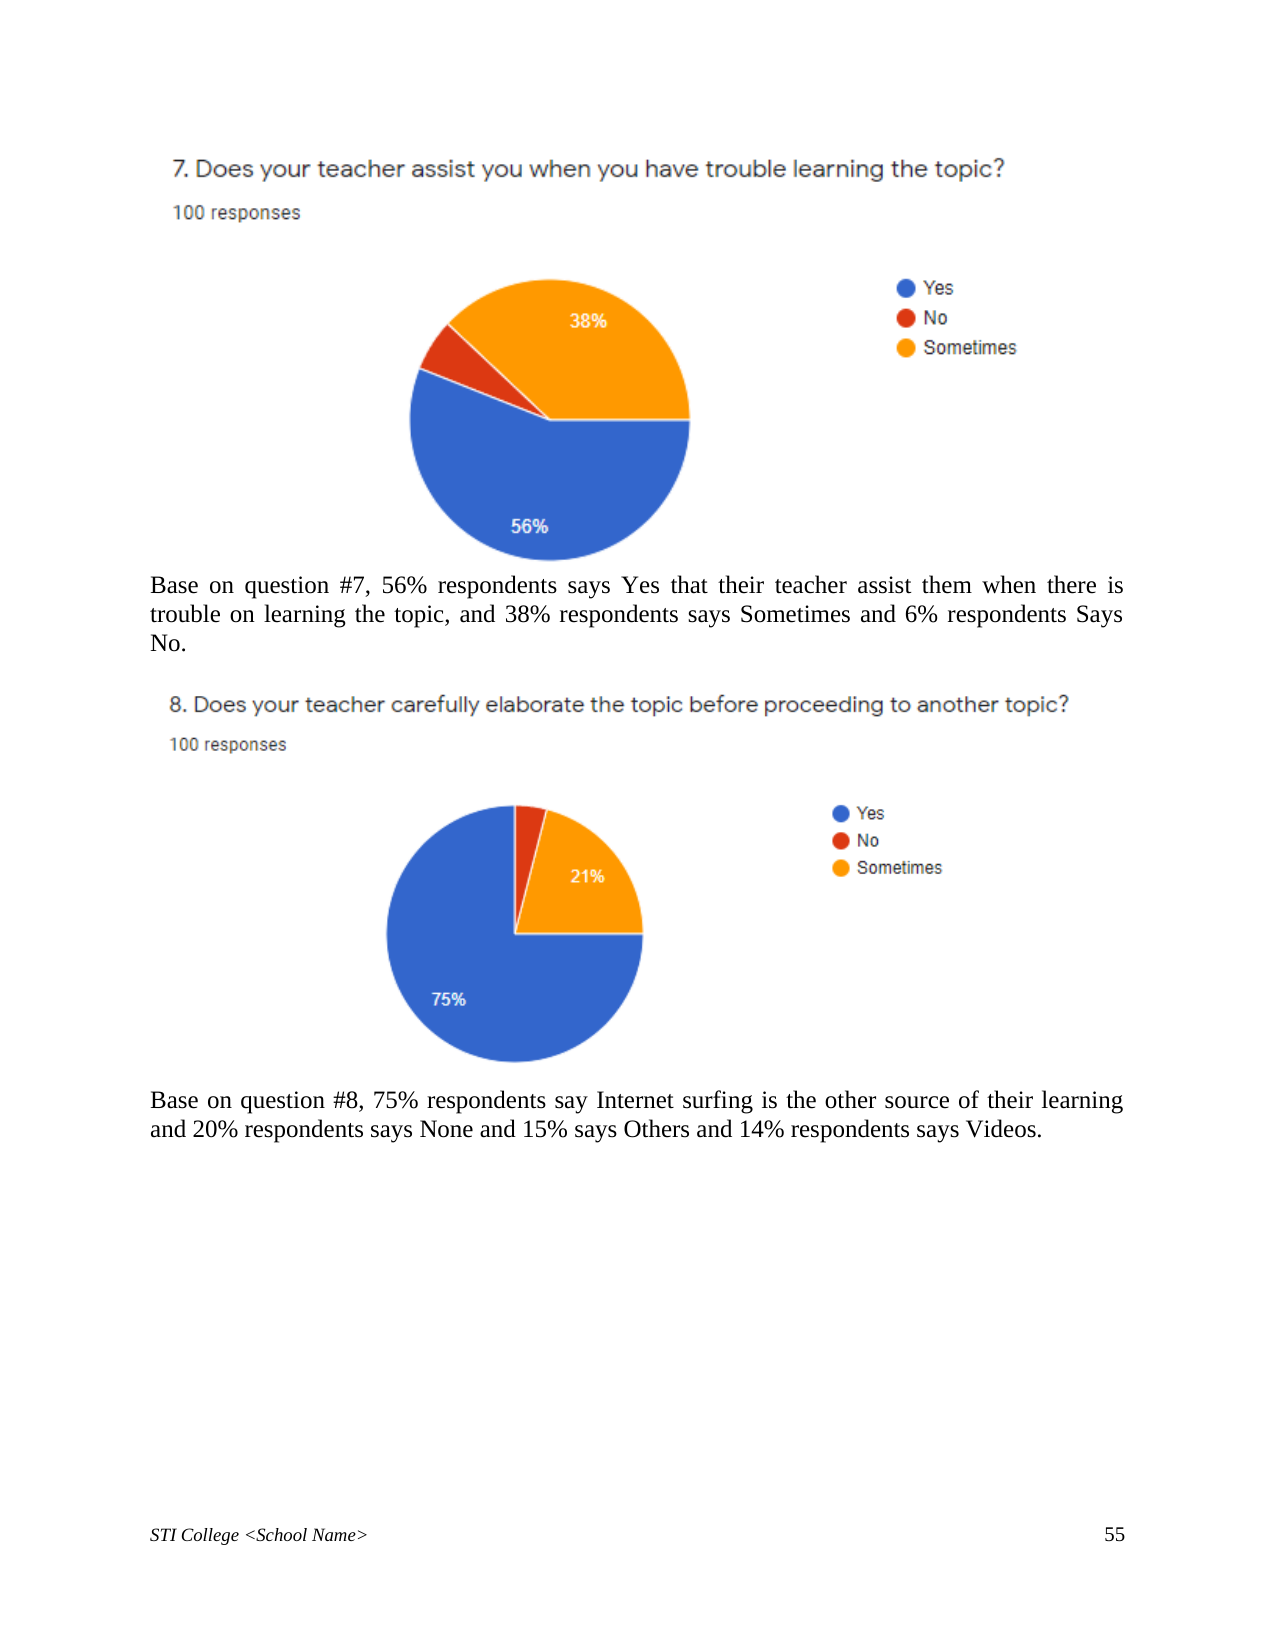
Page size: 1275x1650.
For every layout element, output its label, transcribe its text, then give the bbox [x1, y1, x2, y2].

picture [150, 150, 1058, 571]
text Base on question #8, 75% respondents say Internet surfing is the other source of their learning and 20% respondents says None and 15% says Others and 14% respondents says Videos. [150, 1086, 1125, 1143]
picture [150, 685, 1125, 1086]
text Base on question #7, 56% respondents says Yes that their teacher assist them when there is trouble on learning the topic, and 38% respondents says Sometimes and 6% respondents Says No. [150, 570, 1125, 657]
